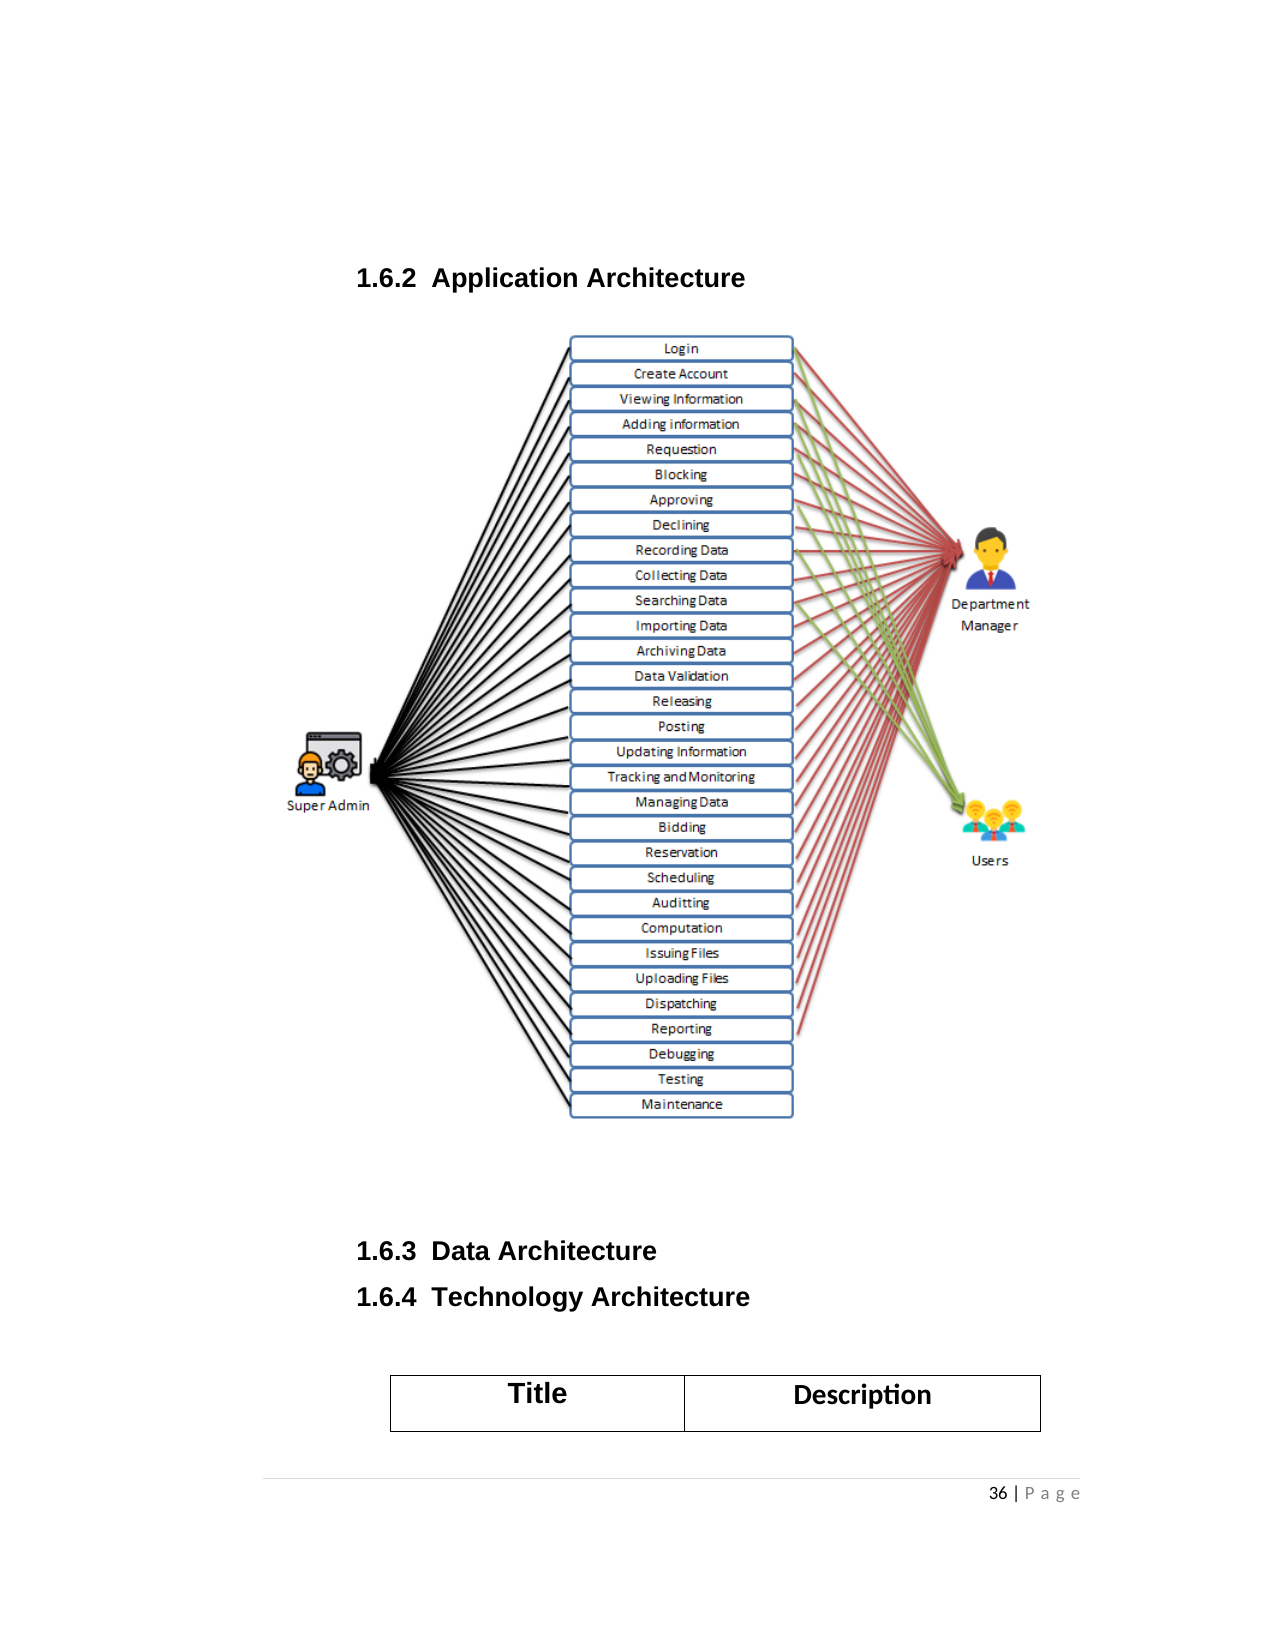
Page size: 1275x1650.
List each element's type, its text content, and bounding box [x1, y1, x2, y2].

subtitle Application Architecture [356, 262, 1080, 294]
picture [262, 309, 1080, 1169]
table_header Title [391, 1376, 684, 1431]
subtitle Technology Architecture [356, 1281, 1080, 1313]
table_header Description [685, 1376, 1040, 1431]
subtitle Data Architecture [356, 1234, 1080, 1266]
